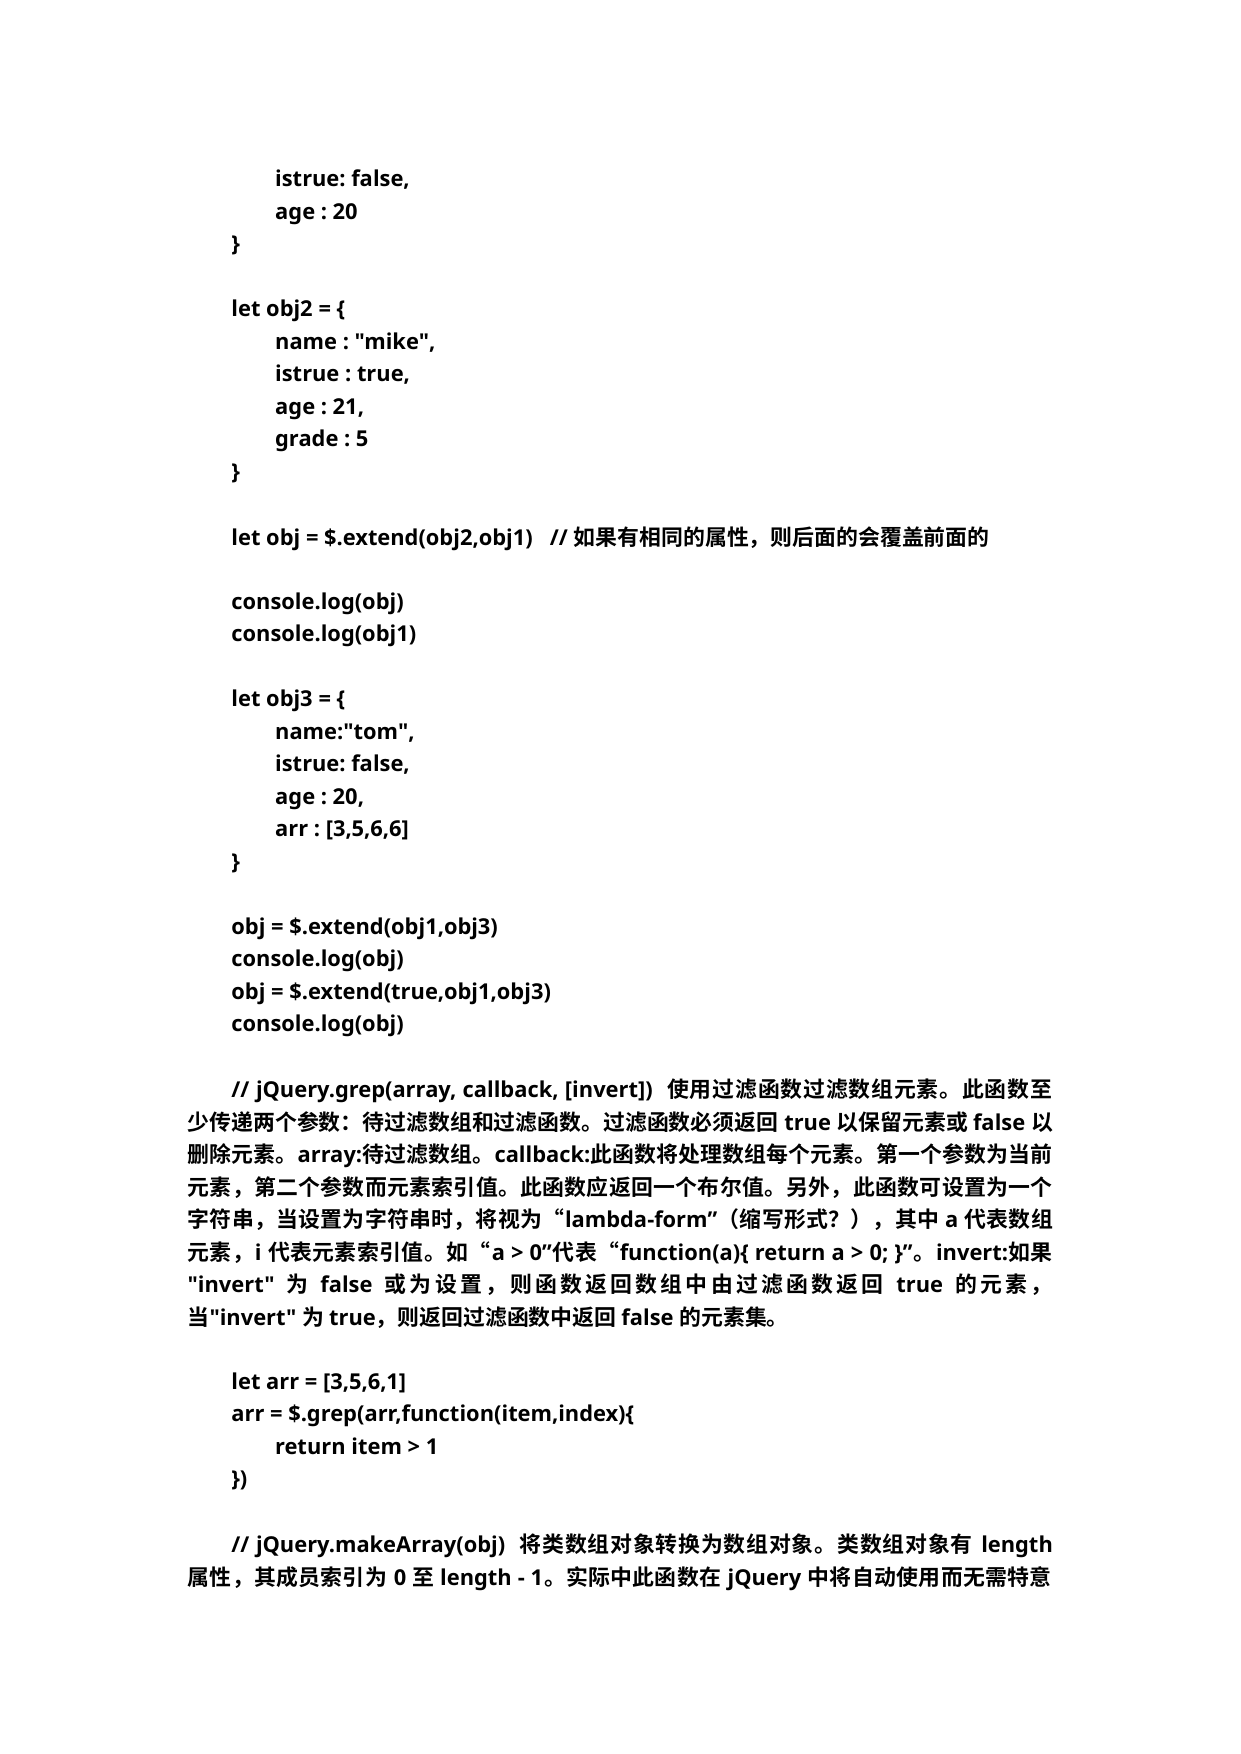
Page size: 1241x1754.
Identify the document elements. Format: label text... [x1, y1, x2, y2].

text istrue : true, [187, 357, 1053, 389]
text }) [187, 1462, 1053, 1494]
text age : 20, [187, 779, 1053, 812]
text } [187, 454, 1053, 487]
text console.log(obj) [187, 584, 1053, 617]
text console.log(obj1) [187, 617, 1053, 649]
text let obj3 = { [187, 682, 1053, 714]
text name : "mike", [187, 324, 1053, 357]
text name:"tom", [187, 714, 1053, 747]
text console.log(obj) [187, 942, 1053, 974]
text let obj2 = { [187, 292, 1053, 324]
text grade : 5 [187, 422, 1053, 454]
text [187, 1527, 1053, 1592]
text return item > 1 [187, 1429, 1053, 1462]
text let obj = $.extend(obj2,obj1) // 如果有相同的属性，则后面的会覆盖前面的 [187, 519, 1053, 552]
text let arr = [3,5,6,1] [187, 1364, 1053, 1397]
text console.log(obj) [187, 1007, 1053, 1039]
text obj = $.extend(true,obj1,obj3) [187, 974, 1053, 1007]
text age : 21, [187, 389, 1053, 422]
text istrue: false, [187, 162, 1053, 194]
text } [187, 227, 1053, 259]
text arr : [3,5,6,6] [187, 812, 1053, 844]
text age : 20 [187, 194, 1053, 227]
text } [187, 844, 1053, 877]
text arr = $.grep(arr,function(item,index){ [187, 1397, 1053, 1429]
text istrue: false, [187, 747, 1053, 779]
text obj = $.extend(obj1,obj3) [187, 909, 1053, 942]
text // jQuery.grep(array, callback, [invert]) 使用过滤函数过滤数组元素。此函数至少传递两个参数：待过滤数组和过滤函数。过滤函数必须返回 true 以保留元素或 false 以删除元素。array:待过滤数组。callback:此函数将处理数组每个元素。第一个参数为当前元素，第二个参数而元素索引值。此函数应返回一个布尔值。另外，此函数可设置为一个字符串，当设置为字符串时，将视为“lambda-form”（缩写形式？），其中 a 代表数组元素，i 代表元素索引值。如“a > 0”代表“function(a){ return a > 0; }”。invert:如果 "invert" 为 false 或为设置，则函数返回数组中由过滤函数返回 true 的元素，当"invert" 为 true，则返回过滤函数中返回 false 的元素集。 [187, 1072, 1053, 1332]
